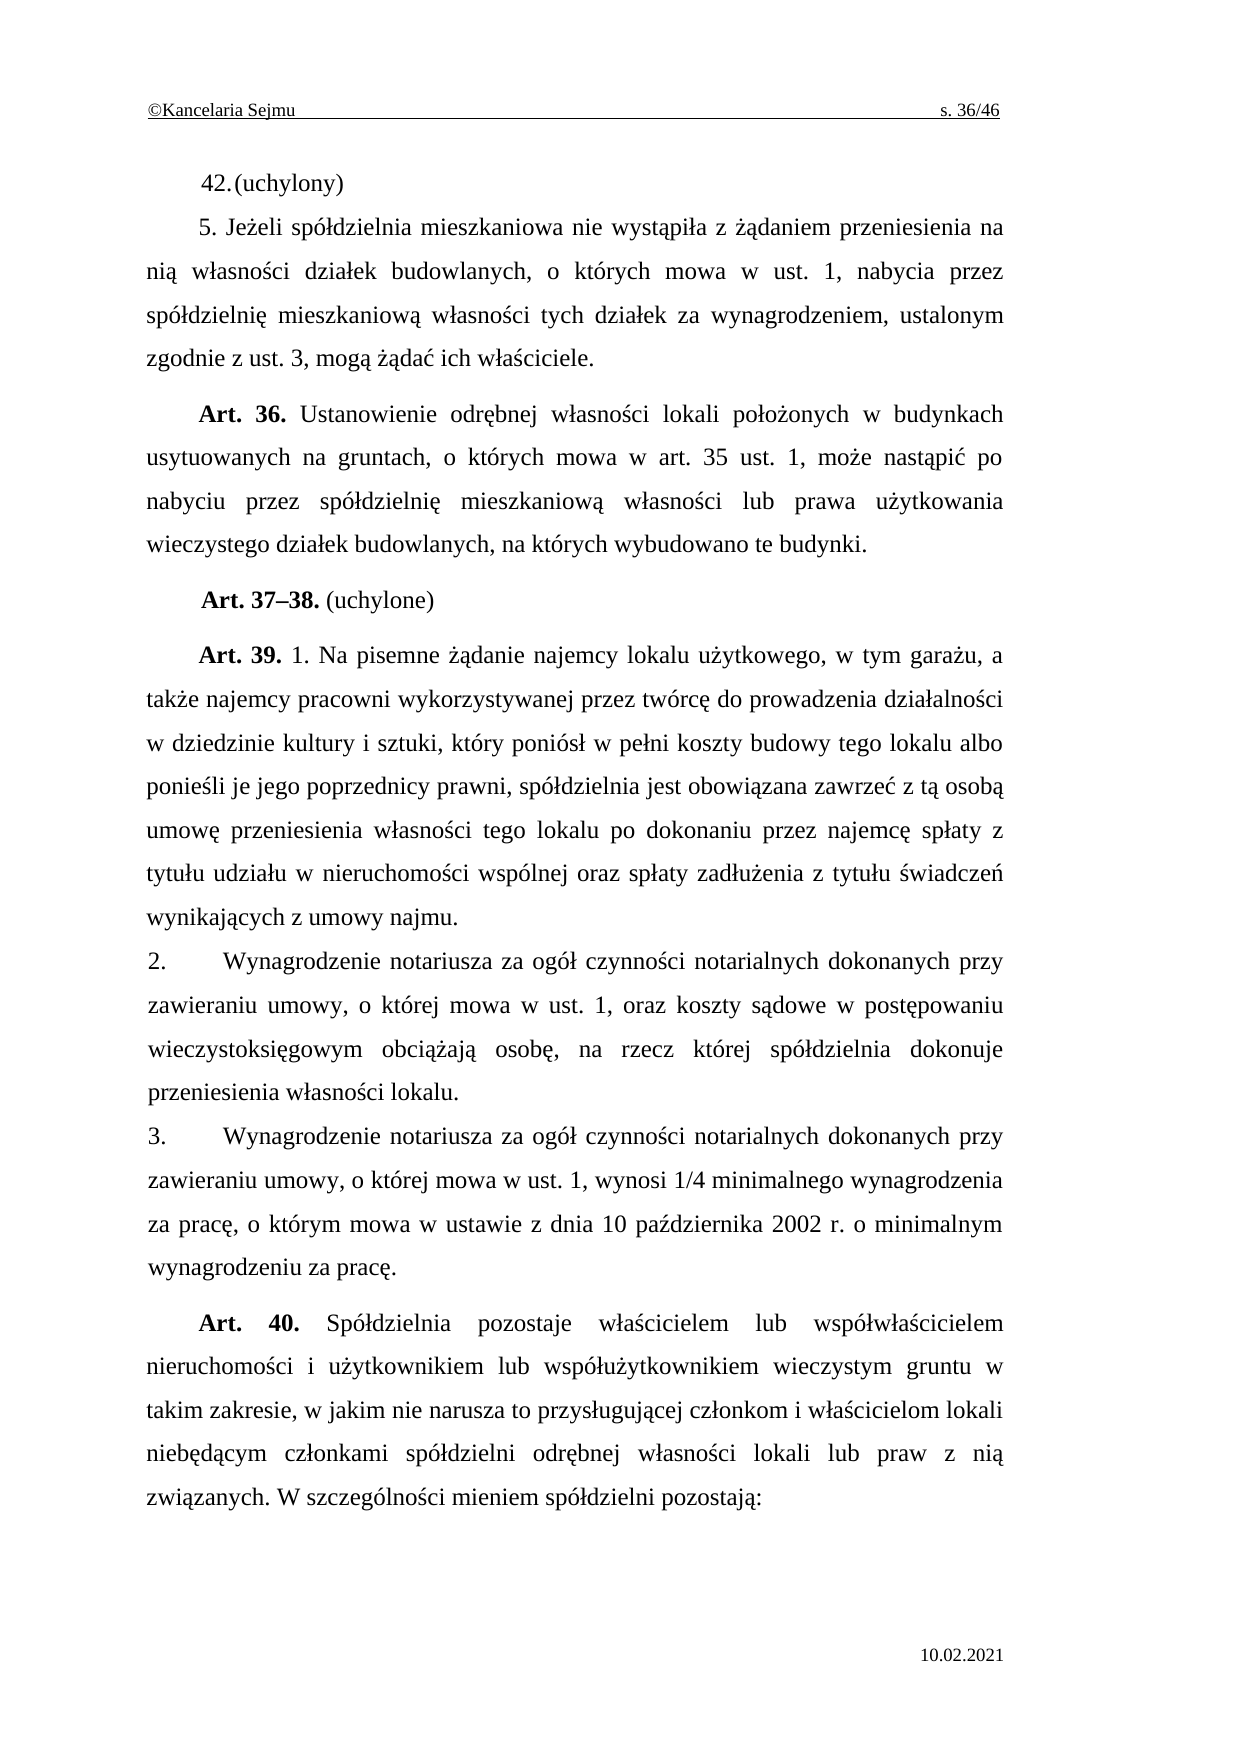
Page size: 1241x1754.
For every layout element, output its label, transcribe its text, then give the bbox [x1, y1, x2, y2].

text Art. 40. Spółdzielnia pozostaje właścicielem lub współwłaścicielem nieruchomości i użytkownikiem lub współużytkownikiem wieczystym gruntu w takim zakresie, w jakim nie narusza to przysługującej członkom i właścicielom lokali niebędącym członkami spółdzielni odrębnej własności lokali lub praw z nią związanych. W szczególności mieniem spółdzielni pozostają: [146, 1308, 1004, 1511]
text Art. 36. Ustanowienie odrębnej własności lokali położonych w budynkach usytuowanych na gruntach, o których mowa w art. 35 ust. 1, może nastąpić po nabyciu przez spółdzielnię mieszkaniową własności lub prawa użytkowania wieczystego działek budowlanych, na których wybudowano te budynki. [146, 399, 1004, 558]
list Wynagrodzenie notariusza za ogół czynności notarialnych dokonanych przy zawieraniu umowy, o której mowa w ust. 1, oraz koszty sądowe w postępowaniu wieczystoksięgowym obciążają osobę, na rzecz której spółdzielnia dokonuje przeniesienia własności lokalu. [148, 946, 1004, 1106]
text 5. Jeżeli spółdzielnia mieszkaniowa nie wystąpiła z żądaniem przeniesienia na nią własności działek budowlanych, o których mowa w ust. 1, nabycia przez spółdzielnię mieszkaniową własności tych działek za wynagrodzeniem, ustalonym zgodnie z ust. 3, mogą żądać ich właściciele. [146, 212, 1004, 372]
text Art. 37–38. (uchylone) [201, 585, 1004, 614]
list Wynagrodzenie notariusza za ogół czynności notarialnych dokonanych przy zawieraniu umowy, o której mowa w ust. 1, wynosi 1/4 minimalnego wynagrodzenia za pracę, o którym mowa w ustawie z dnia 10 października 2002 r. o minimalnym wynagrodzeniu za pracę. [148, 1121, 1004, 1281]
list (uchylony) [201, 168, 1004, 197]
text Art. 39. 1. Na pisemne żądanie najemcy lokalu użytkowego, w tym garażu, a także najemcy pracowni wykorzystywanej przez twórcę do prowadzenia działalności w dziedzinie kultury i sztuki, który poniósł w pełni koszty budowy tego lokalu albo ponieśli je jego poprzednicy prawni, spółdzielnia jest obowiązana zawrzeć z tą osobą umowę przeniesienia własności tego lokalu po dokonaniu przez najemcę spłaty z tytułu udziału w nieruchomości wspólnej oraz spłaty zadłużenia z tytułu świadczeń wynikających z umowy najmu. [146, 640, 1004, 931]
